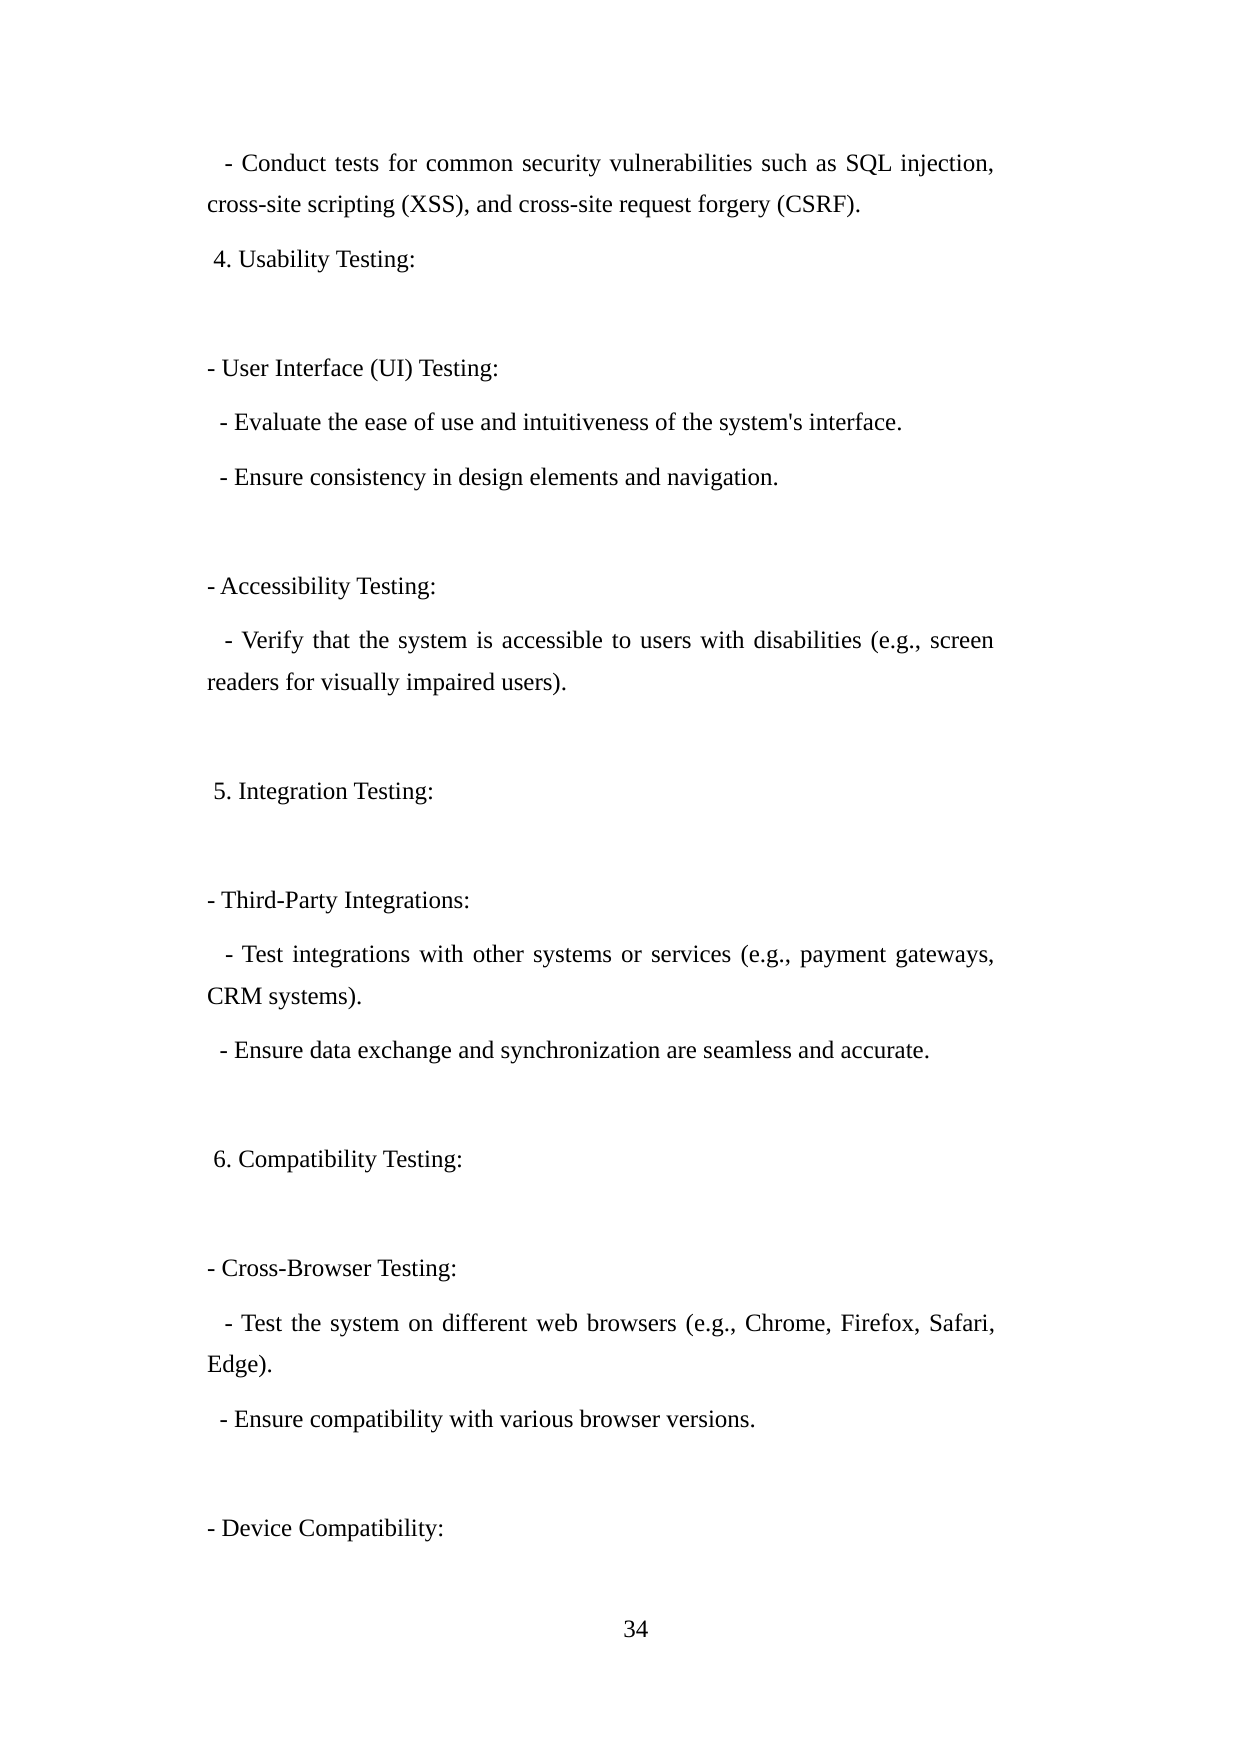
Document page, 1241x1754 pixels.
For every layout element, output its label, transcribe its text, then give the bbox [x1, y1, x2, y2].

text 5. Integration Testing: [207, 776, 996, 804]
text - User Interface (UI) Testing: [207, 353, 996, 382]
text - Third-Party Integrations: [207, 885, 996, 913]
text - Cross-Browser Testing: [207, 1253, 996, 1282]
text - Conduct tests for common security vulnerabilities such as SQL injection, cross-site scripting (XSS), and cross-site request forgery (CSRF). [207, 148, 996, 218]
text - Test integrations with other systems or services (e.g., payment gateways, CRM systems). [207, 939, 996, 1010]
text - Ensure data exchange and synchronization are seamless and accurate. [207, 1035, 996, 1064]
text - Test the system on different web browsers (e.g., Chrome, Firefox, Safari, Edge). [207, 1308, 996, 1378]
text - Evaluate the ease of use and intuitiveness of the system's interface. [207, 407, 996, 436]
text - Ensure consistency in design elements and navigation. [207, 462, 996, 491]
text - Ensure compatibility with various browser versions. [207, 1404, 996, 1433]
text - Accessibility Testing: [207, 571, 996, 599]
text 6. Compatibility Testing: [207, 1144, 996, 1173]
text 4. Usability Testing: [207, 244, 996, 273]
text - Verify that the system is accessible to users with disabilities (e.g., screen readers for visually impaired users). [207, 625, 996, 696]
text - Device Compatibility: [207, 1513, 996, 1542]
